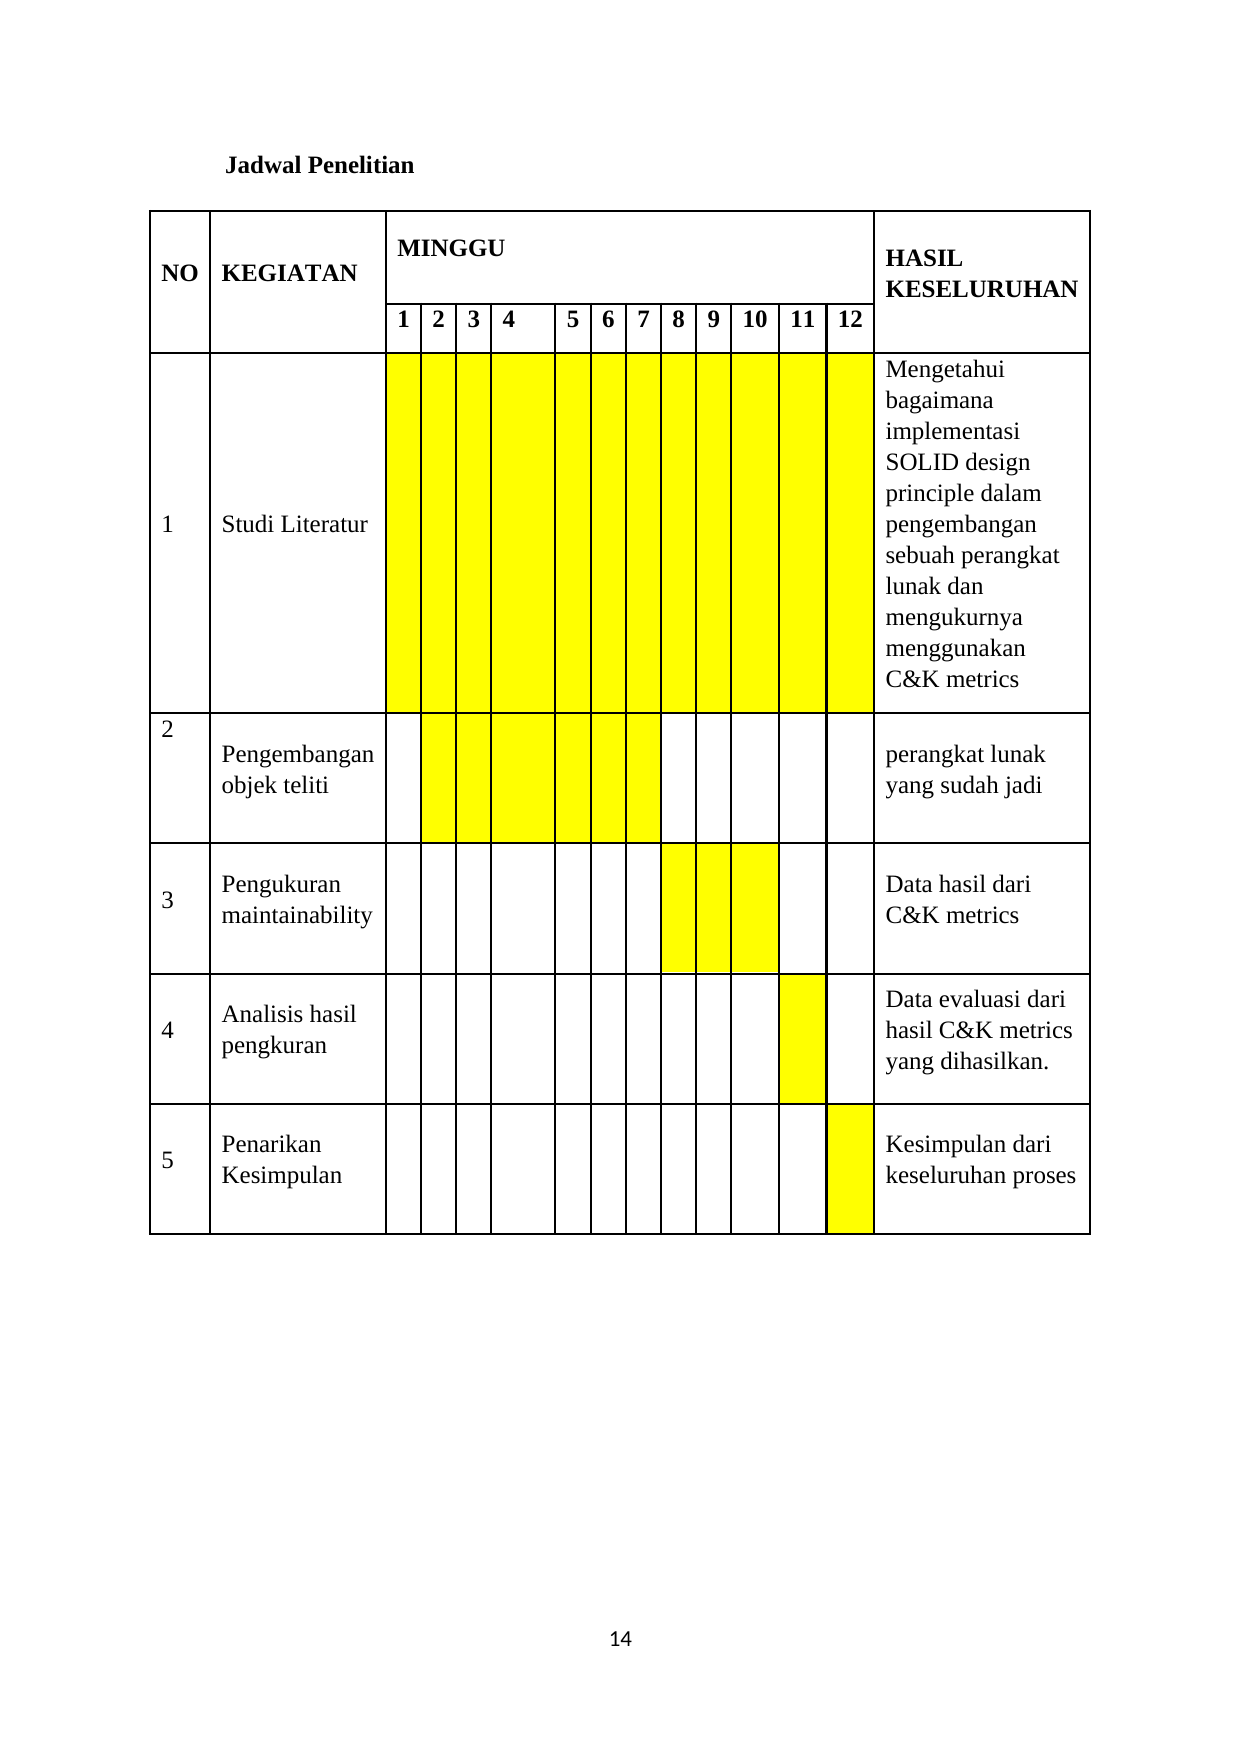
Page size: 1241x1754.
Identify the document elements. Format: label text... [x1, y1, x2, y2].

table_cell 7 [627, 305, 660, 352]
table_cell 8 [662, 305, 695, 352]
table_cell [387, 1105, 420, 1233]
table_cell [627, 714, 660, 842]
table_cell Kesimpulan dari keseluruhan proses [875, 1105, 1089, 1233]
table_cell [732, 975, 778, 1103]
table_cell [457, 714, 490, 842]
table_cell [697, 714, 730, 842]
table_cell [457, 354, 490, 712]
table_cell 5 [151, 1105, 209, 1233]
table_cell [662, 975, 695, 1103]
table_cell [492, 714, 554, 842]
table_cell [422, 975, 455, 1103]
table_cell [662, 1105, 695, 1233]
table_cell [387, 714, 420, 842]
table_cell [422, 844, 455, 972]
table_cell [556, 1105, 590, 1233]
table_cell 3 [457, 305, 490, 352]
table_cell [592, 714, 625, 842]
table_cell [422, 714, 455, 842]
table_cell [556, 714, 590, 842]
table_cell [422, 354, 455, 712]
table_cell [780, 844, 825, 972]
table_cell Penarikan Kesimpulan [211, 1105, 385, 1233]
table_cell [662, 354, 695, 712]
table_cell [697, 1105, 730, 1233]
table_cell 10 [732, 305, 778, 352]
table_cell Studi Literatur [211, 354, 385, 712]
table_cell [662, 844, 695, 972]
table_cell 5 [556, 305, 590, 352]
table_cell [592, 1105, 625, 1233]
table_cell [627, 975, 660, 1103]
table_cell [828, 354, 873, 712]
table_cell [492, 354, 554, 712]
table_cell [780, 975, 825, 1103]
table_cell [457, 1105, 490, 1233]
table_cell 2 [151, 714, 209, 842]
table_cell [492, 975, 554, 1103]
table_cell [592, 975, 625, 1103]
table_cell [592, 844, 625, 972]
table_cell 11 [780, 305, 825, 352]
table_header NO [151, 212, 209, 352]
table_cell [732, 714, 778, 842]
table_cell 9 [697, 305, 730, 352]
table_cell Mengetahui bagaimana implementasi SOLID design principle dalam pengembangan sebuah perangkat lunak dan mengukurnya menggunakan C&K metrics [875, 354, 1089, 712]
table_cell Pengukuran maintainability [211, 844, 385, 972]
table_cell [697, 975, 730, 1103]
table_cell [627, 1105, 660, 1233]
table_cell [697, 354, 730, 712]
table_cell [828, 714, 873, 842]
table_cell [780, 354, 825, 712]
table_cell [492, 844, 554, 972]
table_cell [732, 354, 778, 712]
table_cell [592, 354, 625, 712]
table_cell [492, 1105, 554, 1233]
table_cell [387, 354, 420, 712]
table_cell [627, 844, 660, 972]
table_header MINGGU [387, 212, 873, 302]
table_cell perangkat lunak yang sudah jadi [875, 714, 1089, 842]
table_cell 1 [151, 354, 209, 712]
table_cell Data evaluasi dari hasil C&K metrics yang dihasilkan. [875, 975, 1089, 1103]
table_cell 1 [387, 305, 420, 352]
table_cell 2 [422, 305, 455, 352]
table_cell 3 [151, 844, 209, 972]
table_cell [627, 354, 660, 712]
table_cell 4 [151, 975, 209, 1103]
table_cell Analisis hasil pengkuran [211, 975, 385, 1103]
table_cell Pengembangan objek teliti [211, 714, 385, 842]
table_cell 6 [592, 305, 625, 352]
table_cell [780, 1105, 825, 1233]
table_cell [732, 844, 778, 972]
table_cell [828, 1105, 873, 1233]
table_cell 4 [492, 305, 554, 352]
table_cell 12 [828, 305, 873, 352]
table_cell [422, 1105, 455, 1233]
table_cell [387, 975, 420, 1103]
table_cell [780, 714, 825, 842]
table_cell [457, 975, 490, 1103]
table_header KEGIATAN [211, 212, 385, 352]
table_cell [556, 975, 590, 1103]
table_cell Data hasil dari C&K metrics [875, 844, 1089, 972]
table_cell [556, 844, 590, 972]
table_cell [828, 844, 873, 972]
table_cell [697, 844, 730, 972]
table_cell [662, 714, 695, 842]
table_cell [387, 844, 420, 972]
table_cell [828, 975, 873, 1103]
table_cell [457, 844, 490, 972]
table_cell [556, 354, 590, 712]
table_cell [732, 1105, 778, 1233]
table_header HASIL KESELURUHAN [875, 212, 1089, 352]
text Jadwal Penelitian [150, 150, 1090, 179]
